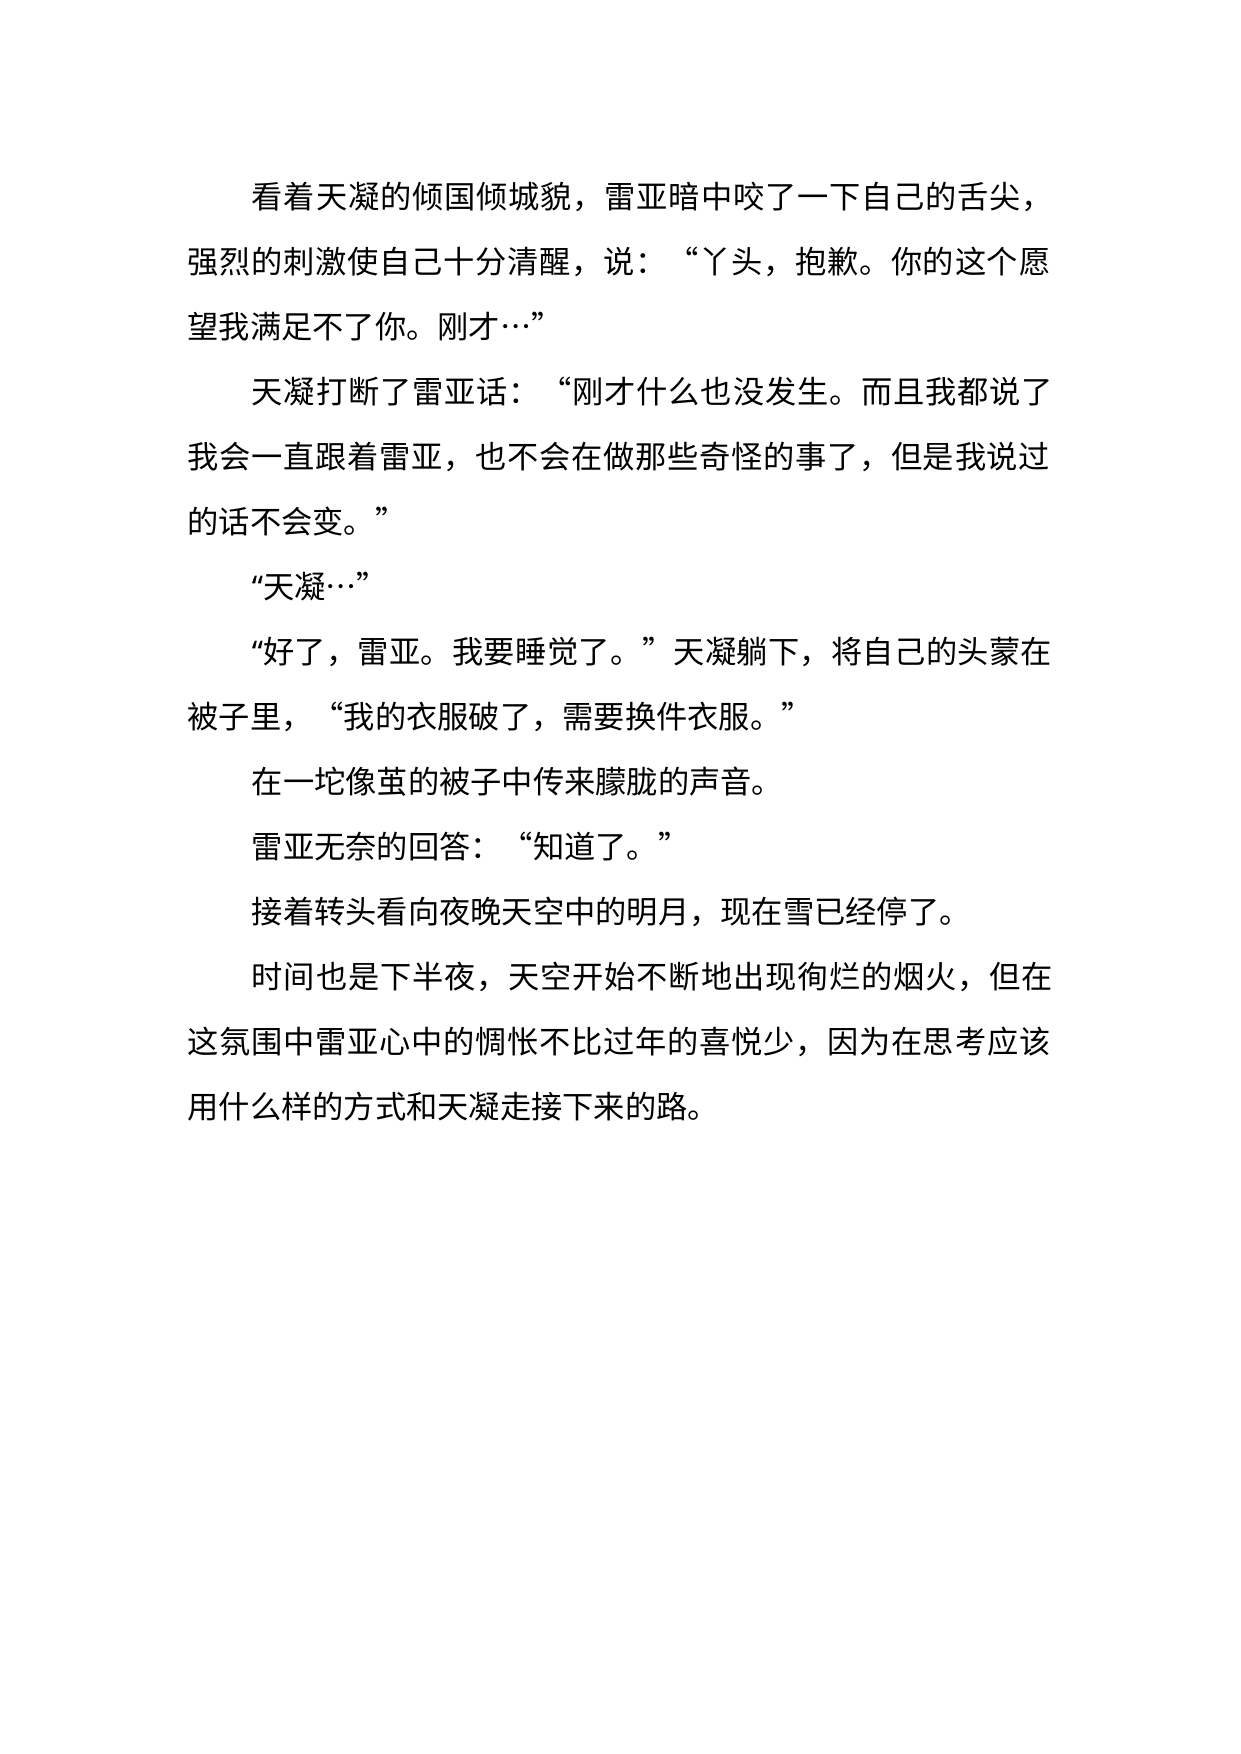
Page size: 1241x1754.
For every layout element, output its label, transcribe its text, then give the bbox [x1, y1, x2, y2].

text 雷亚无奈的回答：“知道了。” [187, 812, 1053, 877]
text 在一坨像茧的被子中传来朦胧的声音。 [187, 747, 1053, 812]
text “好了，雷亚。我要睡觉了。”天凝躺下，将自己的头蒙在被子里，“我的衣服破了，需要换件衣服。” [187, 617, 1053, 747]
text 时间也是下半夜，天空开始不断地出现徇烂的烟火，但在这氛围中雷亚心中的惆怅不比过年的喜悦少，因为在思考应该用什么样的方式和天凝走接下来的路。 [187, 942, 1053, 1137]
text 接着转头看向夜晚天空中的明月，现在雪已经停了。 [187, 877, 1053, 942]
text 天凝打断了雷亚话：“刚才什么也没发生。而且我都说了我会一直跟着雷亚，也不会在做那些奇怪的事了，但是我说过的话不会变。” [187, 357, 1053, 552]
text 看着天凝的倾国倾城貌，雷亚暗中咬了一下自己的舌尖，强烈的刺激使自己十分清醒，说：“丫头，抱歉。你的这个愿望我满足不了你。刚才…” [187, 162, 1053, 357]
text “天凝…” [187, 552, 1053, 617]
